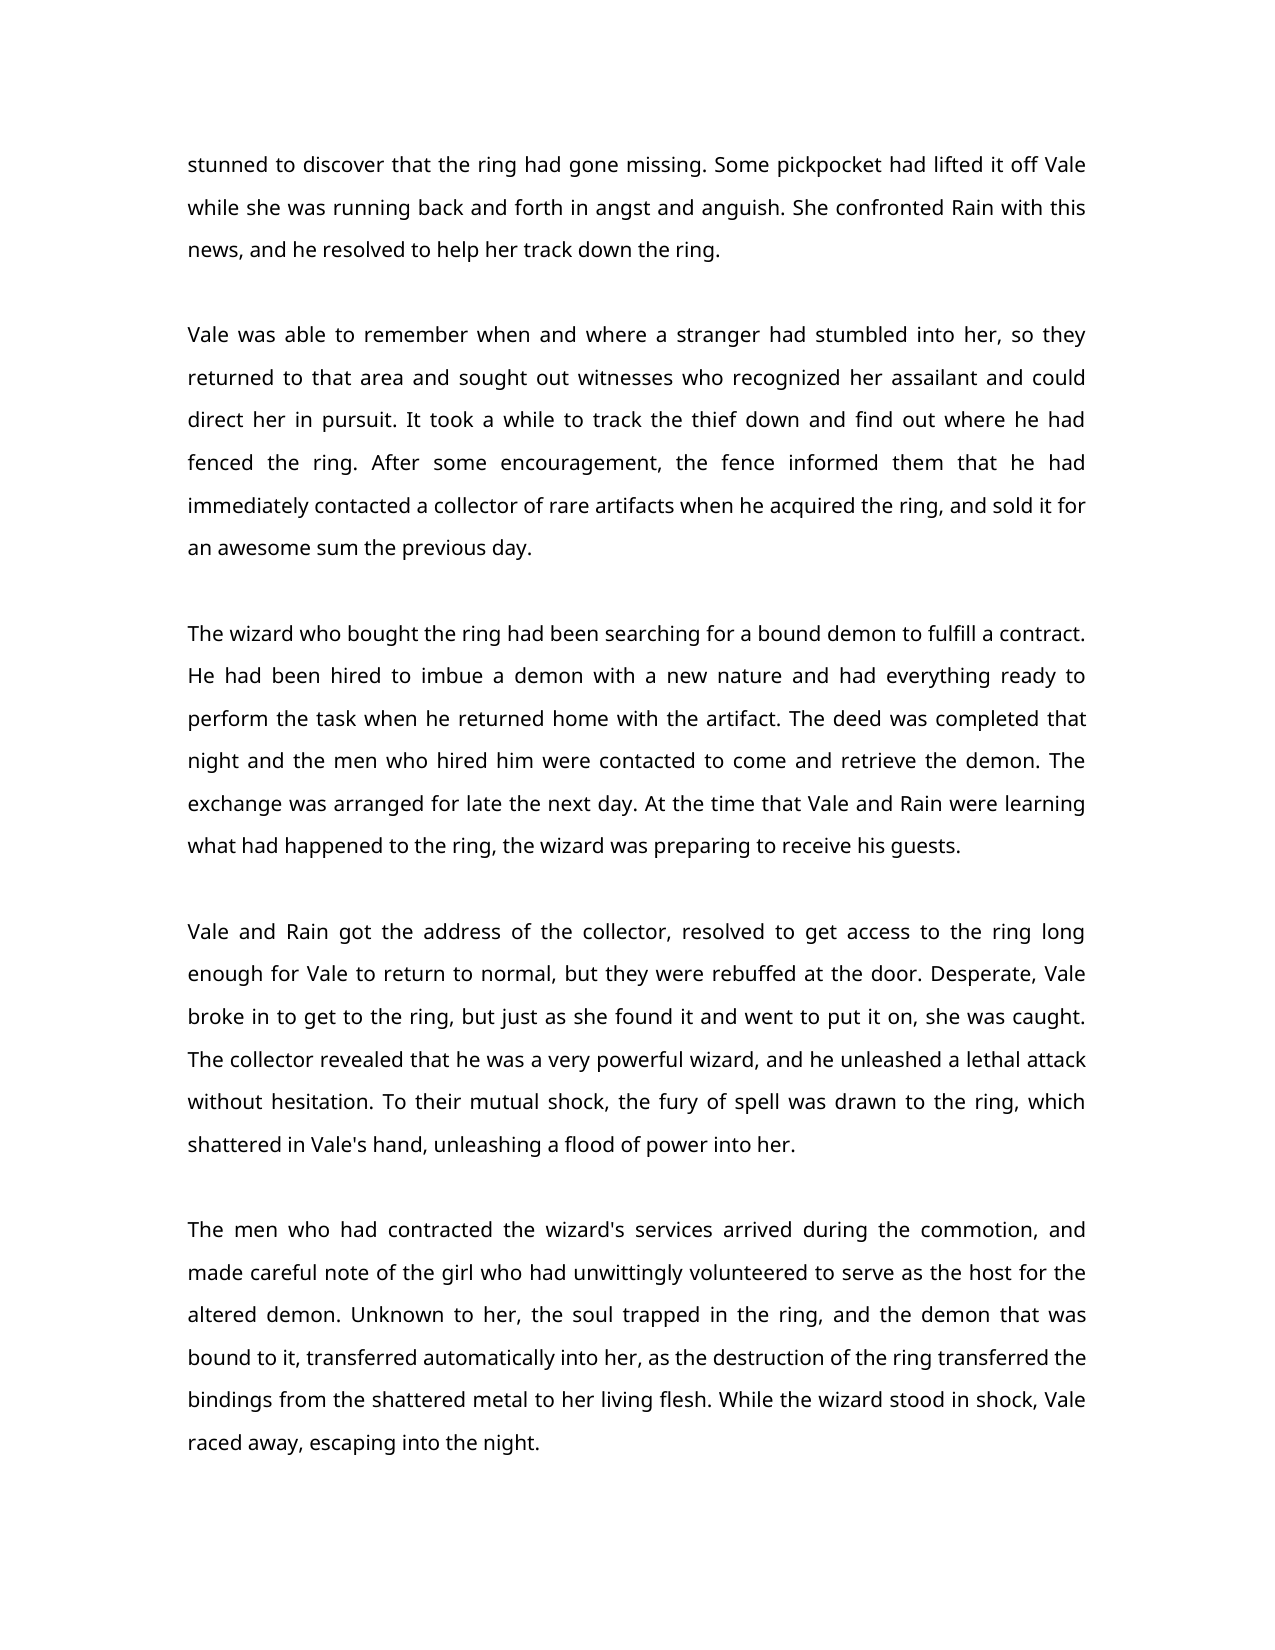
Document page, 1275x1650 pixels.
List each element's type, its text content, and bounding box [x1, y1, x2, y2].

text Vale was able to remember when and where a stranger had stumbled into her, so they returned to that area and sought out witnesses who recognized her assailant and could direct her in pursuit. It took a while to track the thief down and find out where he had fenced the ring. After some encouragement, the fence informed them that he had immediately contacted a collector of rare artifacts when he acquired the ring, and sold it for an awesome sum the previous day. [187, 320, 1087, 562]
text The wizard who bought the ring had been searching for a bound demon to fulfill a contract. He had been hired to imbue a demon with a new nature and had everything ready to perform the task when he returned home with the artifact. The deed was completed that night and the men who hired him were contacted to come and retrieve the demon. The exchange was arranged for late the next day. At the time that Vale and Rain were learning what had happened to the ring, the wizard was preparing to receive his guests. [187, 619, 1087, 860]
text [187, 150, 1087, 264]
text The men who had contracted the wizard's services arrived during the commotion, and made careful note of the girl who had unwittingly volunteered to serve as the host for the altered demon. Unknown to her, the soul trapped in the ring, and the demon that was bound to it, transferred automatically into her, as the destruction of the ring transferred the bindings from the shattered metal to her living flesh. While the wizard stood in shock, Vale raced away, escaping into the night. [187, 1215, 1087, 1457]
text Vale and Rain got the address of the collector, resolved to get access to the ring long enough for Vale to return to normal, but they were rebuffed at the door. Desperate, Vale broke in to get to the ring, but just as she found it and went to put it on, she was caught. The collector revealed that he was a very powerful wizard, and he unleashed a lethal attack without hesitation. To their mutual shock, the fury of spell was drawn to the ring, which shattered in Vale's hand, unleashing a flood of power into her. [187, 917, 1087, 1158]
